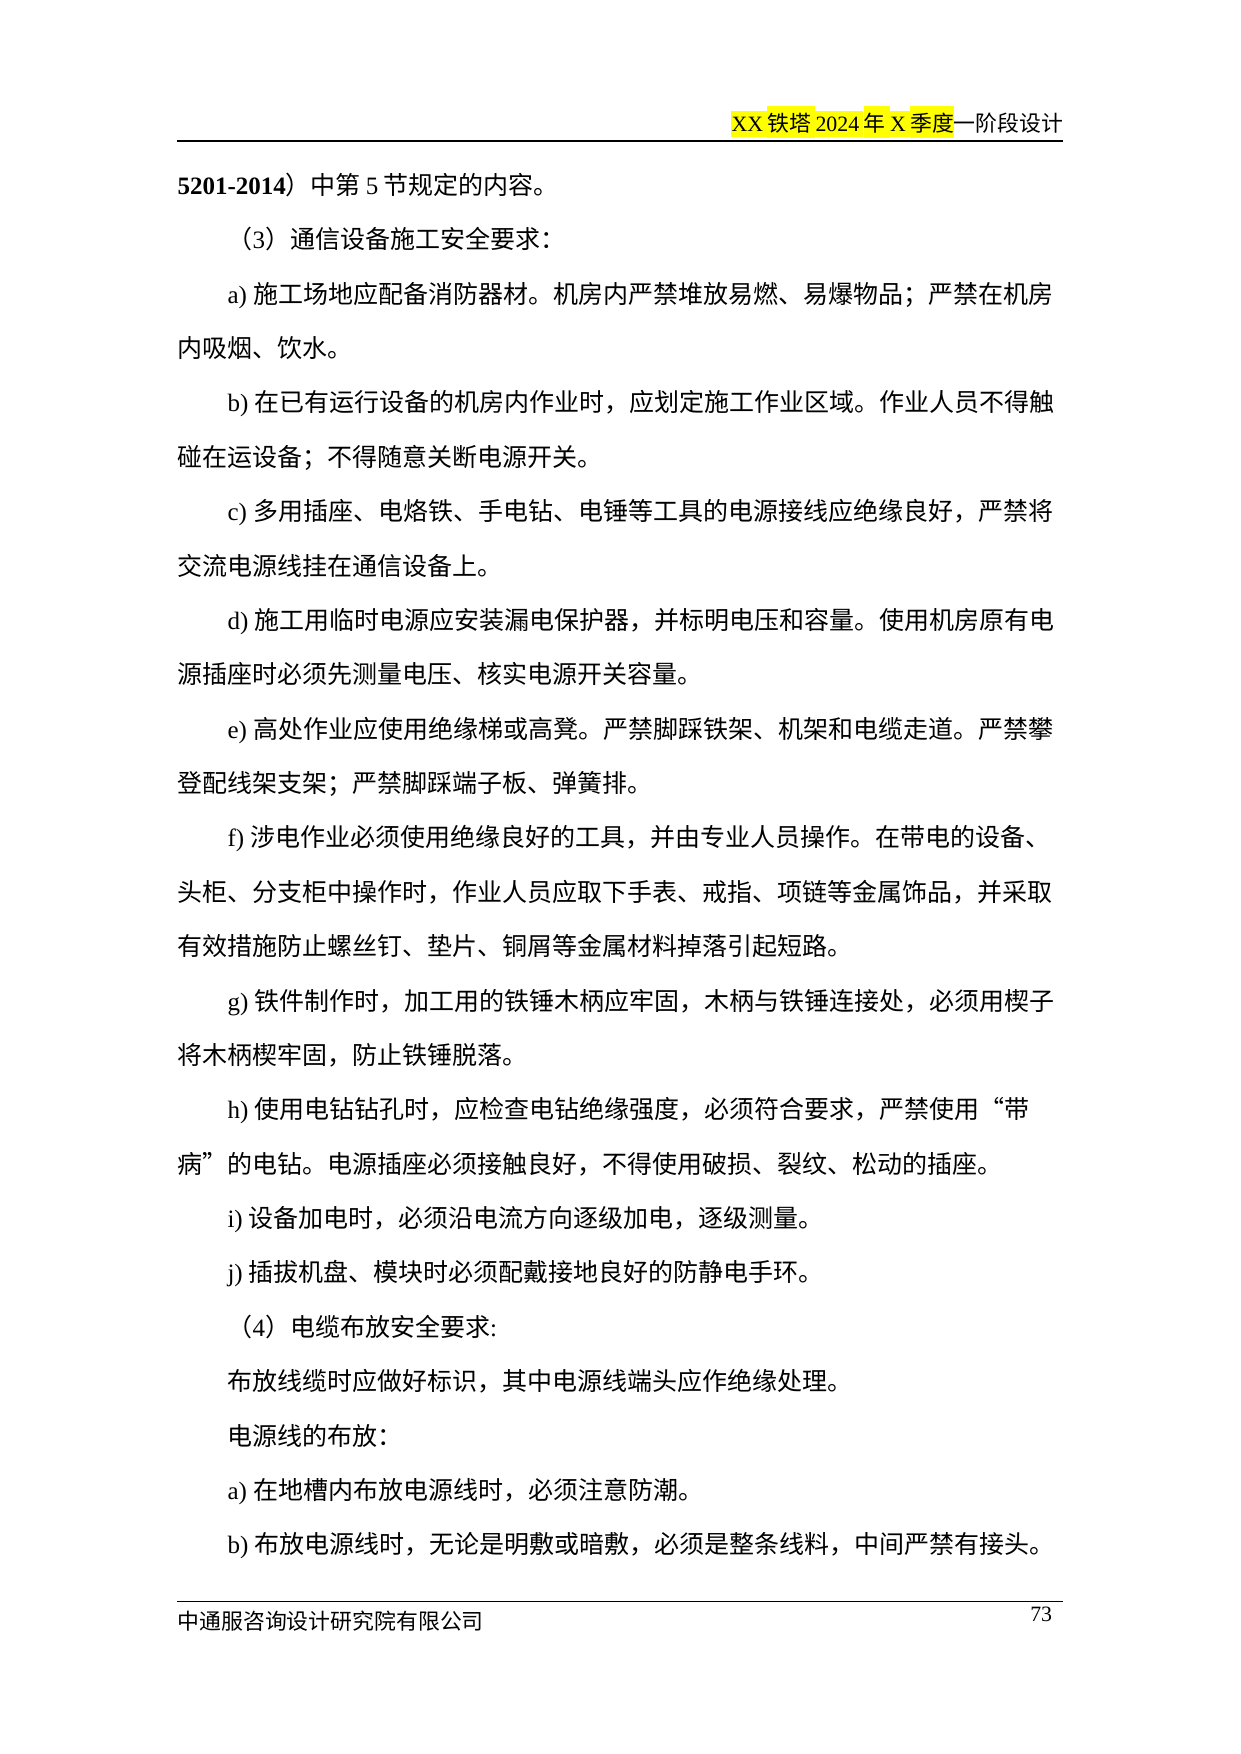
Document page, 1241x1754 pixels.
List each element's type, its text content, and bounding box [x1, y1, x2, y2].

text 布放线缆时应做好标识，其中电源线端头应作绝缘处理。 [177, 1362, 1063, 1398]
text b) 布放电源线时，无论是明敷或暗敷，必须是整条线料，中间严禁有接头。 [177, 1525, 1063, 1561]
text a) 施工场地应配备消防器材。机房内严禁堆放易燃、易爆物品；严禁在机房内吸烟、饮水。 [177, 274, 1063, 365]
list 工器具及仪表安全，应遵守《通信建设工程安全生产操作规范》（YD 5201-2014）中第5节规定的内容。 [177, 165, 1063, 202]
text j) 插拔机盘、模块时必须配戴接地良好的防静电手环。 [177, 1253, 1063, 1289]
text 电源线的布放： [177, 1416, 1063, 1452]
text b) 在已有运行设备的机房内作业时，应划定施工作业区域。作业人员不得触碰在运设备；不得随意关断电源开关。 [177, 383, 1063, 473]
text h) 使用电钻钻孔时，应检查电钻绝缘强度，必须符合要求，严禁使用“带病”的电钻。电源插座必须接触良好，不得使用破损、裂纹、松动的插座。 [177, 1090, 1063, 1180]
text c) 多用插座、电烙铁、手电钻、电锤等工具的电源接线应绝缘良好，严禁将交流电源线挂在通信设备上。 [177, 492, 1063, 582]
text f) 涉电作业必须使用绝缘良好的工具，并由专业人员操作。在带电的设备、头柜、分支柜中操作时，作业人员应取下手表、戒指、项链等金属饰品，并采取有效措施防止螺丝钉、垫片、铜屑等金属材料掉落引起短路。 [177, 818, 1063, 963]
text （3）通信设备施工安全要求： [177, 220, 1063, 256]
text i) 设备加电时，必须沿电流方向逐级加电，逐级测量。 [177, 1198, 1063, 1235]
text a) 在地槽内布放电源线时，必须注意防潮。 [177, 1470, 1063, 1507]
text d) 施工用临时电源应安装漏电保护器，并标明电压和容量。使用机房原有电源插座时必须先测量电压、核实电源开关容量。 [177, 600, 1063, 691]
text e) 高处作业应使用绝缘梯或高凳。严禁脚踩铁架、机架和电缆走道。严禁攀登配线架支架；严禁脚踩端子板、弹簧排。 [177, 709, 1063, 800]
text g) 铁件制作时，加工用的铁锤木柄应牢固，木柄与铁锤连接处，必须用楔子将木柄楔牢固，防止铁锤脱落。 [177, 981, 1063, 1072]
text （4）电缆布放安全要求: [177, 1307, 1063, 1343]
